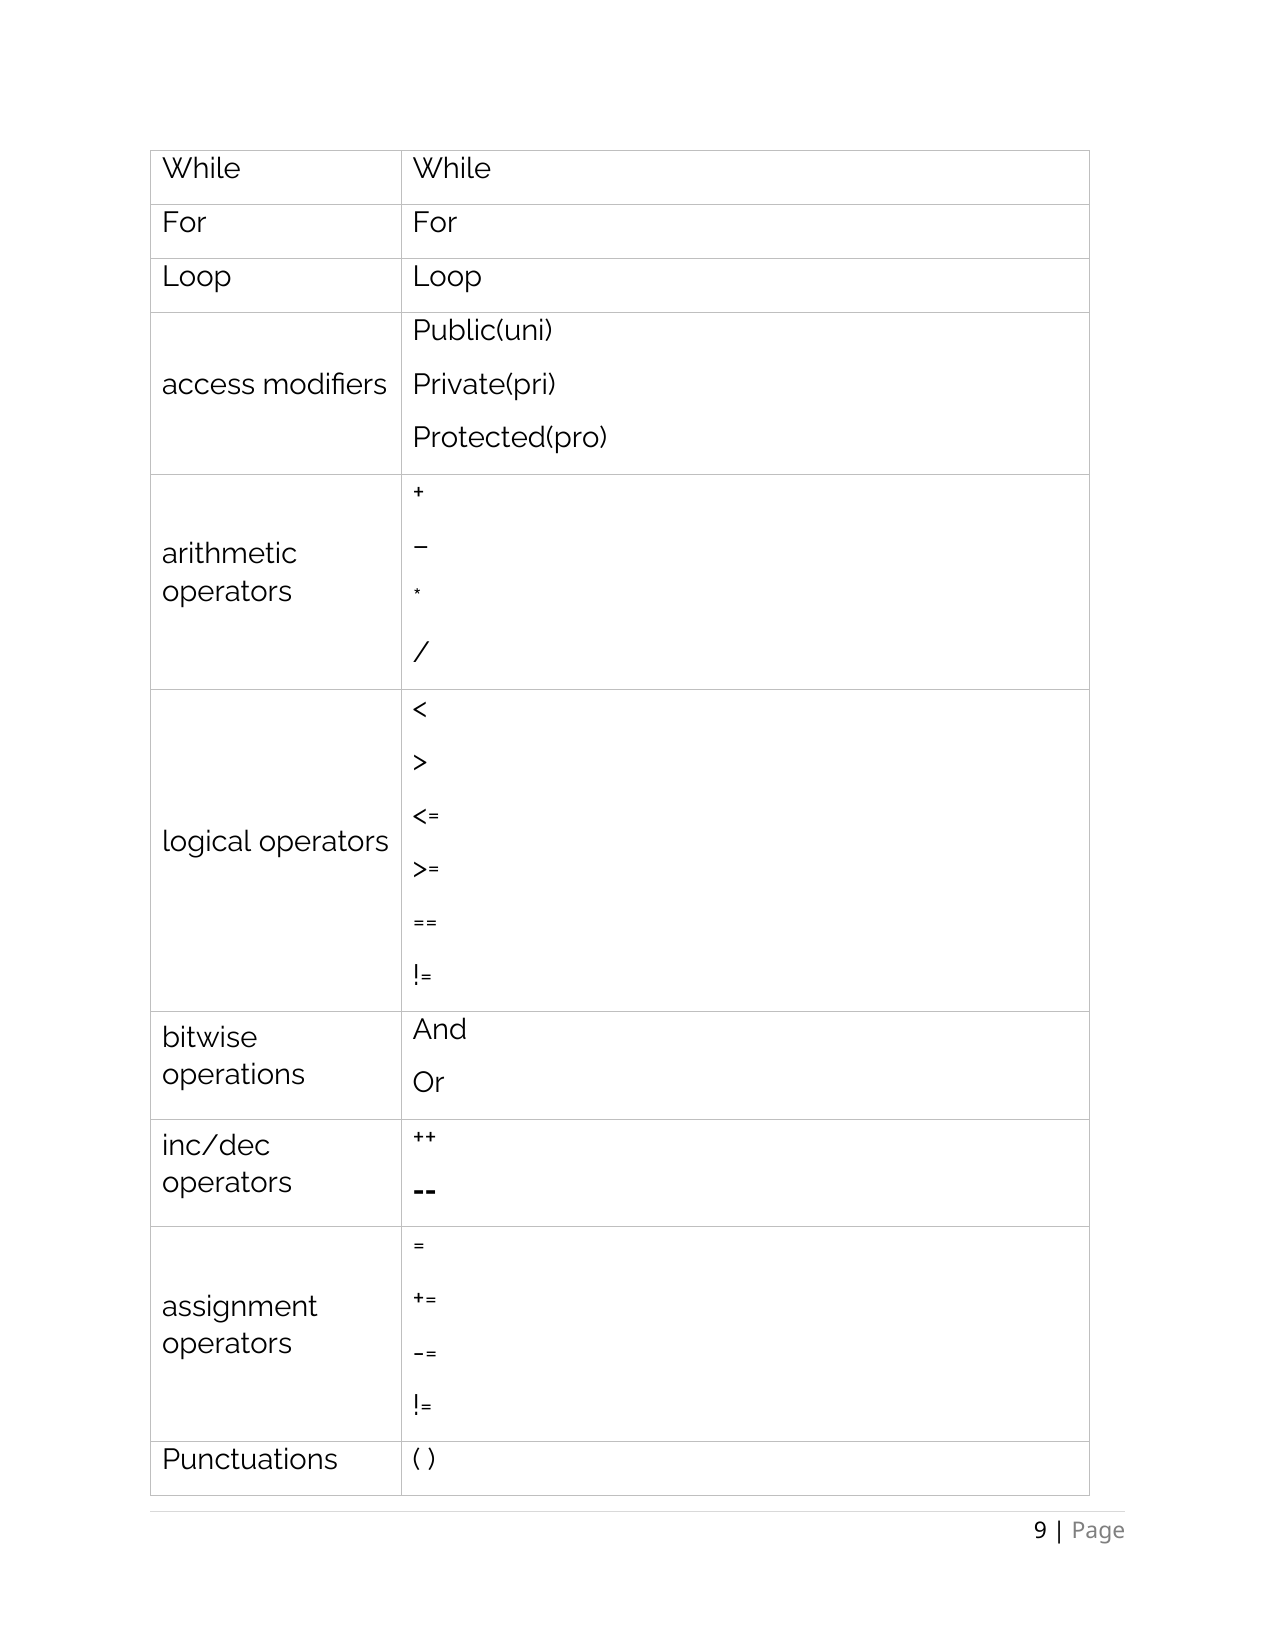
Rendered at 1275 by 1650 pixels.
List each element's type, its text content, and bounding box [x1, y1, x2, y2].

table_cell arithmetic operators [151, 475, 401, 688]
table_cell assignment operators [151, 1227, 401, 1441]
table_cell = += -= != [402, 1227, 1089, 1441]
table_cell < > <= >= == != [402, 690, 1089, 1011]
table_cell bitwise operations [151, 1012, 401, 1118]
table_cell While [151, 151, 401, 204]
table_cell Punctuations [151, 1442, 401, 1495]
table_cell For [402, 205, 1089, 258]
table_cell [402, 1442, 1089, 1495]
table_cell + – * / [402, 475, 1089, 688]
table_cell For [151, 205, 401, 258]
table_cell Loop [151, 259, 401, 312]
table_cell Public(uni) Private(pri) Protected(pro) [402, 313, 1089, 473]
table_cell And Or [402, 1012, 1089, 1118]
table_cell logical operators [151, 690, 401, 1011]
table_cell While [402, 151, 1089, 204]
table_cell access modifiers [151, 313, 401, 473]
table_cell ++ -- [402, 1120, 1089, 1226]
table_cell Loop [402, 259, 1089, 312]
table_cell inc/dec operators [151, 1120, 401, 1226]
